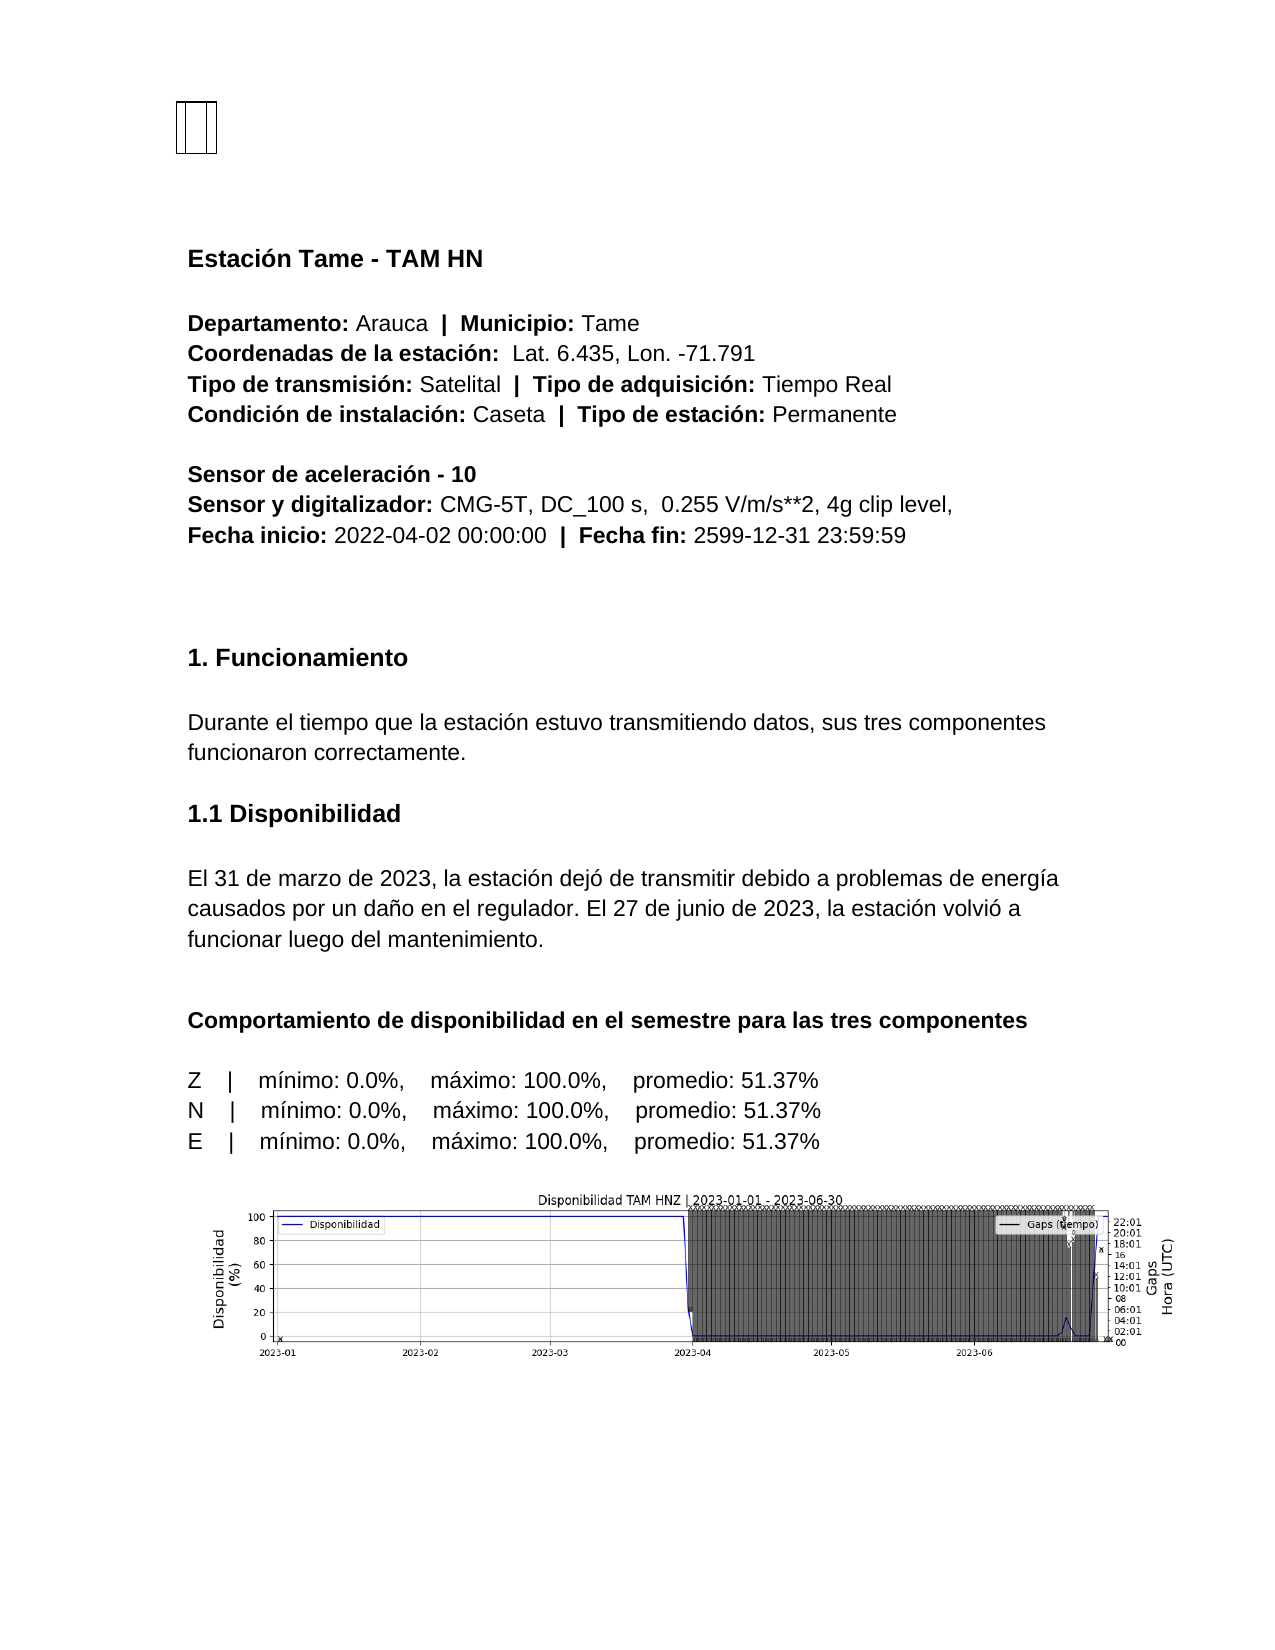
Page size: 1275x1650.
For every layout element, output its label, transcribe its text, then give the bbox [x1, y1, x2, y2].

picture [206, 1188, 1182, 1365]
text Estación Tame - TAM HN Departamento: Arauca | Municipio: Tame Coordenadas de la estación: Lat. 6.435, Lon. -71.791 Tipo de transmisión: Satelital | Tipo de adquisición: Tiempo Real Condición de instalación: Caseta | Tipo de estación: Permanente Sensor de aceleración - 10 Sensor y digitalizador: CMG-5T, DC_100 s, 0.255 V/m/s**2, 4g clip level, Fecha inicio: 2022-04-02 00:00:00 | Fecha fin: 2599-12-31 23:59:59 1. Funcionamiento Durante el tiempo que la estación estuvo transmitiendo datos, sus tres componentes funcionaron correctamente. 1.1 Disponibilidad El 31 de marzo de 2023, la estación dejó de transmitir debido a problemas de energía causados por un daño en el regulador. El 27 de junio de 2023, la estación volvió a funcionar luego del mantenimiento. [187, 153, 1087, 982]
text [187, 1007, 1087, 1364]
